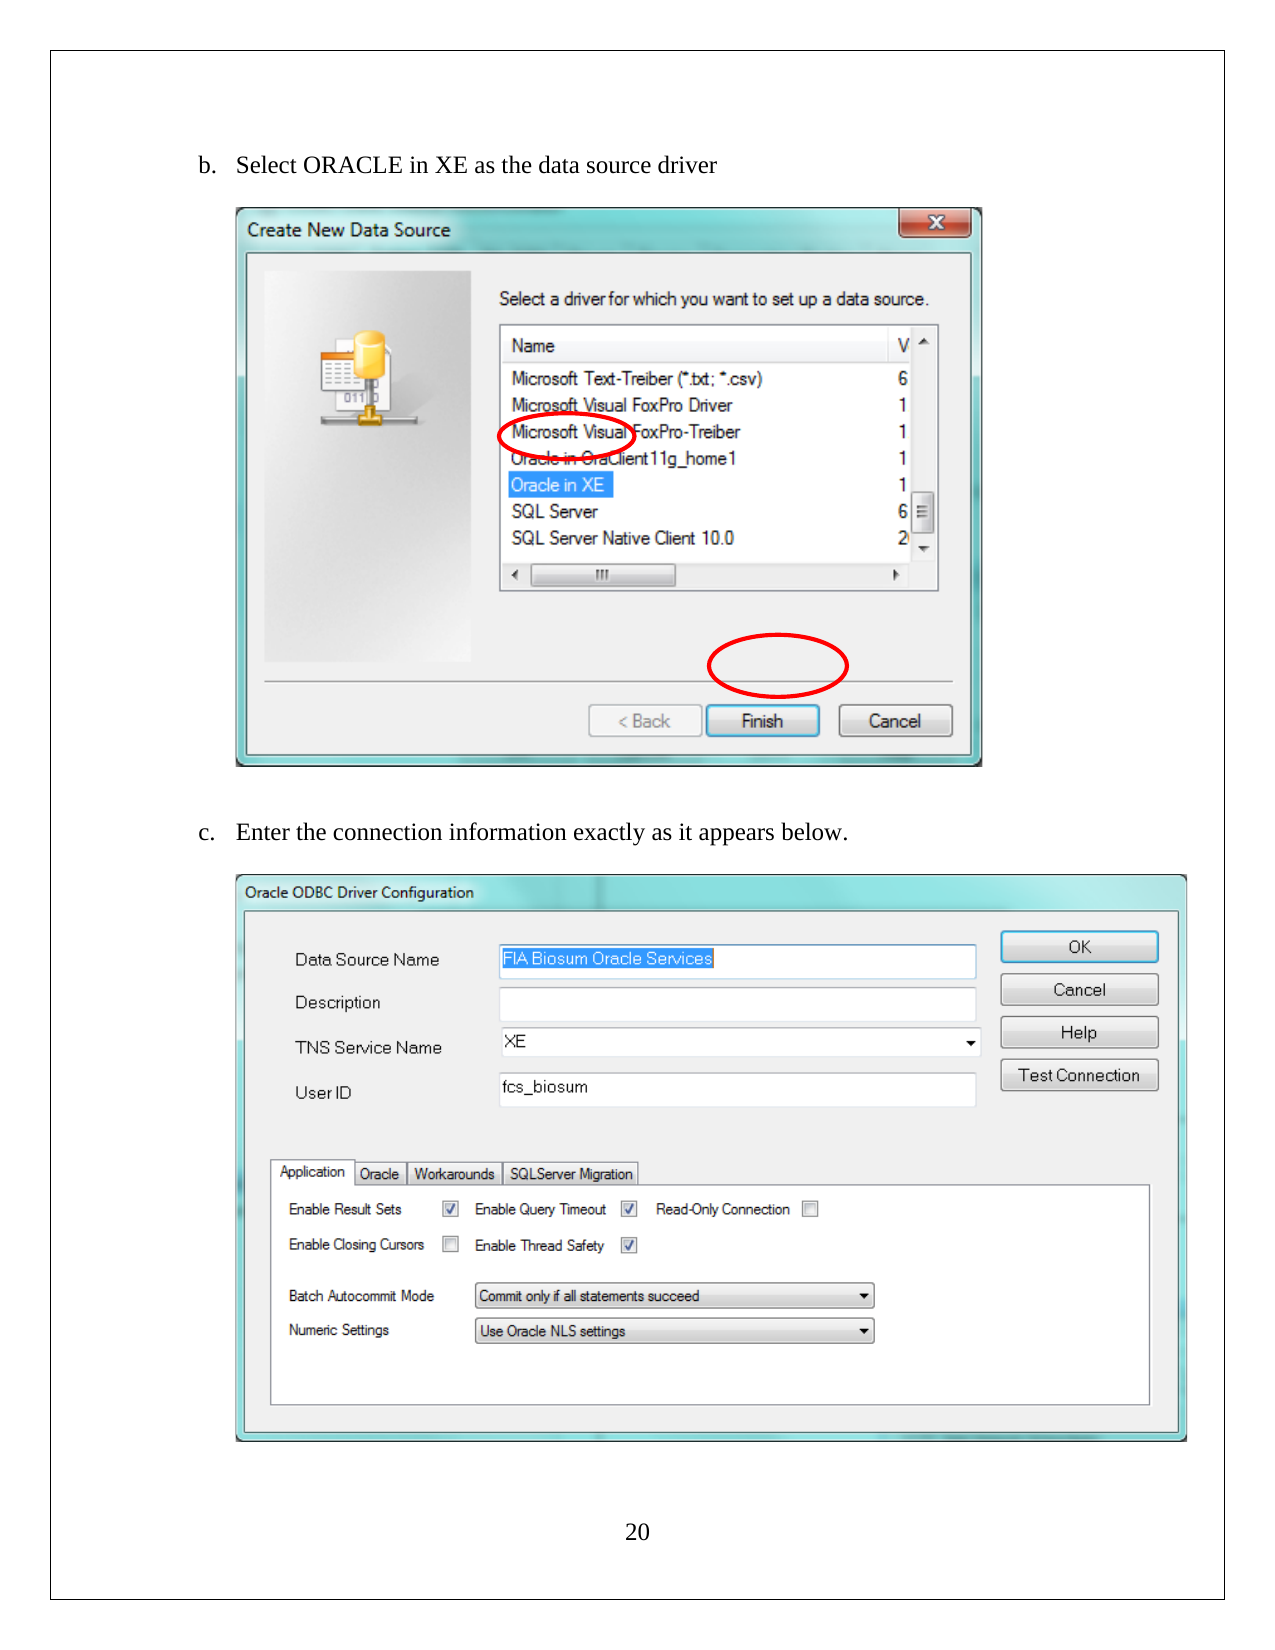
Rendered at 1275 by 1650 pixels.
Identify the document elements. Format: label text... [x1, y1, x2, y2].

picture [235, 874, 1188, 1442]
picture [235, 207, 983, 767]
